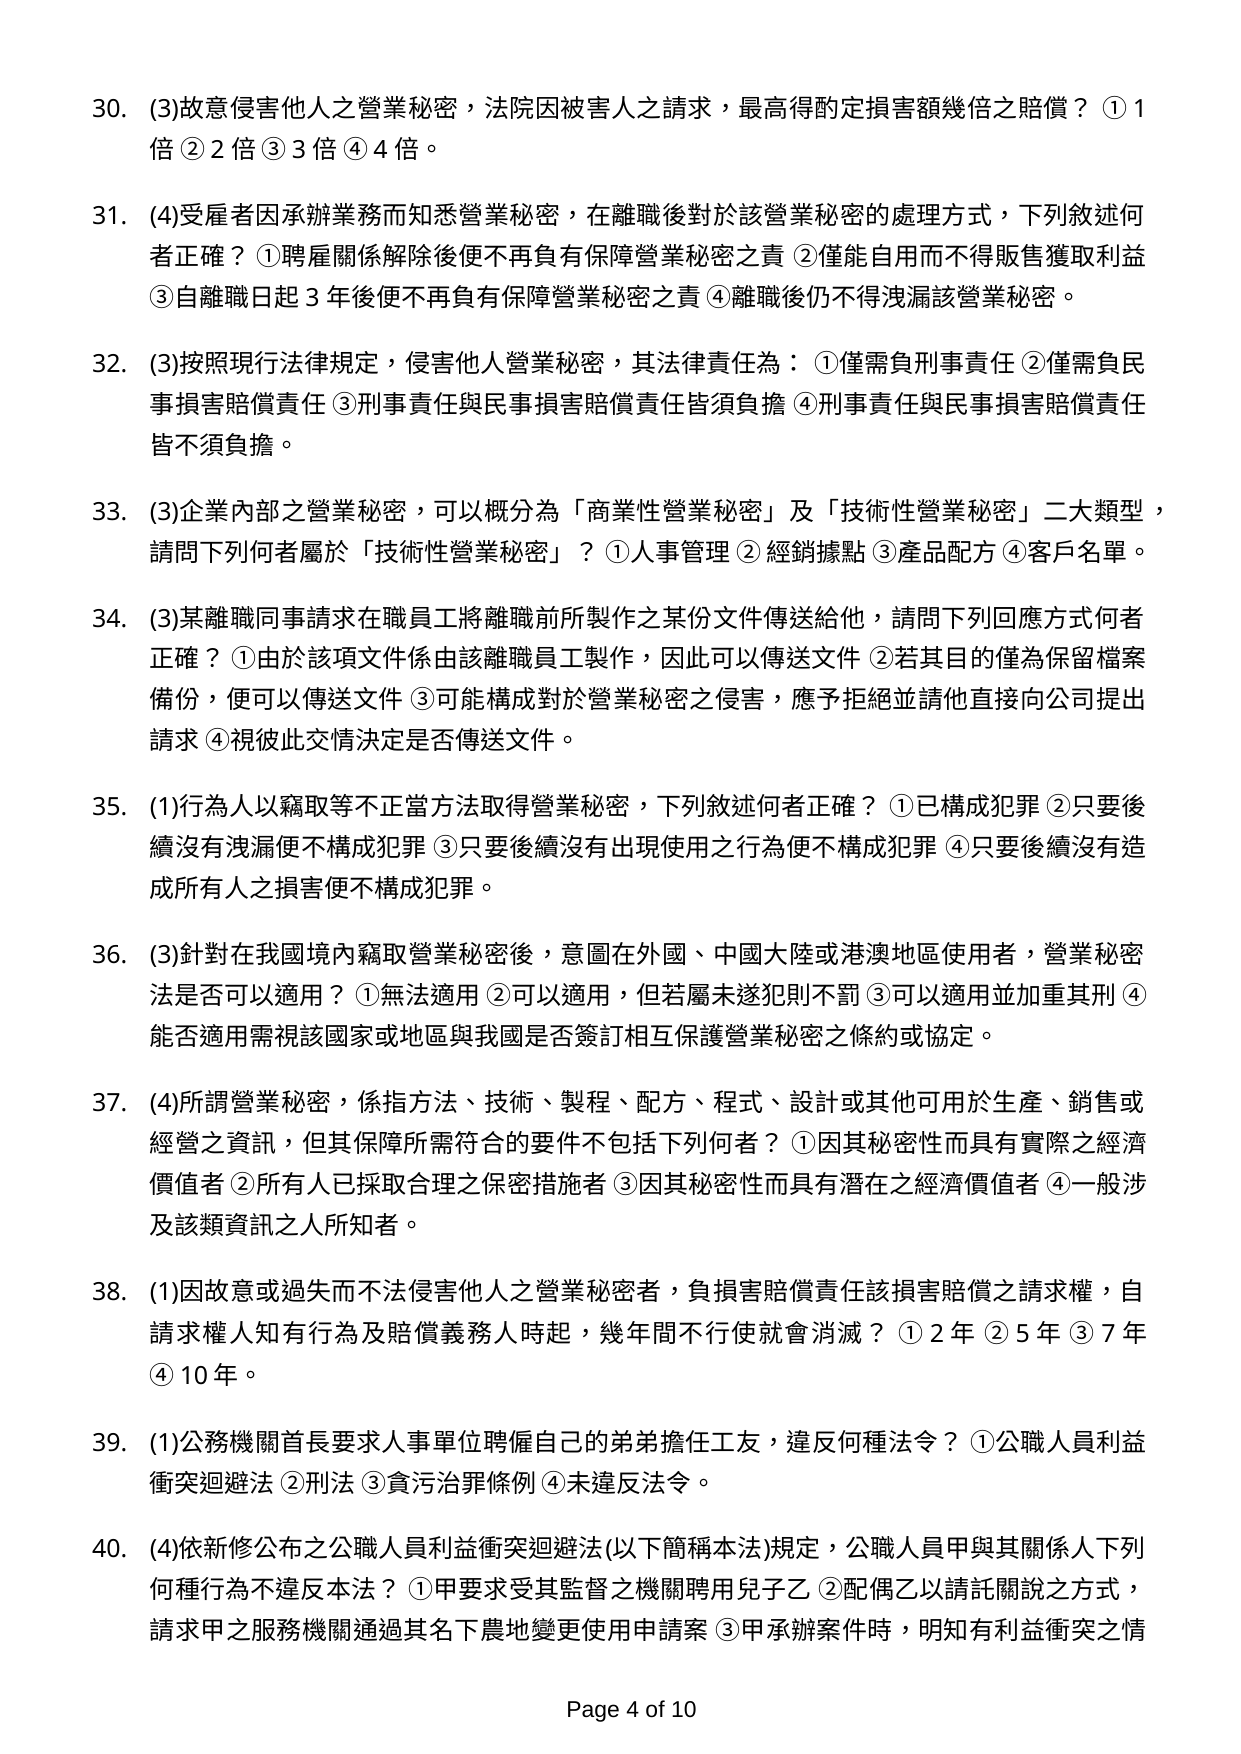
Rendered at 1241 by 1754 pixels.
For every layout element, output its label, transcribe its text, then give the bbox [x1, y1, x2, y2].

list (1)行為人以竊取等不正當方法取得營業秘密，下列敘述何者正確？ ①已構成犯罪 ②只要後續沒有洩漏便不構成犯罪 ③只要後續沒有出現使用之行為便不構成犯罪 ④只要後續沒有造成所有人之損害便不構成犯罪。 [92, 787, 1147, 905]
list (1)公務機關首長要求人事單位聘僱自己的弟弟擔任工友，違反何種法令？ ①公職人員利益衝突迴避法 ②刑法 ③貪污治罪條例 ④未違反法令。 [92, 1422, 1147, 1499]
list (1)因故意或過失而不法侵害他人之營業秘密者，負損害賠償責任該損害賠償之請求權，自請求權人知有行為及賠償義務人時起，幾年間不行使就會消滅？ ①2年 ②5年 ③7年 ④10年。 [92, 1271, 1147, 1391]
list (3)企業內部之營業秘密，可以概分為「商業性營業秘密」及「技術性營業秘密」二大類型，請問下列何者屬於「技術性營業秘密」？ ①人事管理 ② 經銷據點 ③產品配方 ④客戶名單。 [92, 491, 1147, 568]
list (4)受雇者因承辦業務而知悉營業秘密，在離職後對於該營業秘密的處理方式，下列敘述何者正確？ ①聘雇關係解除後便不再負有保障營業秘密之責 ②僅能自用而不得販售獲取利益 ③自離職日起 3 年後便不再負有保障營業秘密之責 ④離職後仍不得洩漏該營業秘密。 [92, 196, 1147, 314]
list (3)按照現行法律規定，侵害他人營業秘密，其法律責任為： ①僅需負刑事責任 ②僅需負民事損害賠償責任 ③刑事責任與民事損害賠償責任皆須負擔 ④刑事責任與民事損害賠償責任皆不須負擔。 [92, 343, 1147, 461]
list (3)針對在我國境內竊取營業秘密後，意圖在外國、中國大陸或港澳地區使用者，營業秘密法是否可以適用？ ①無法適用 ②可以適用，但若屬未遂犯則不罰 ③可以適用並加重其刑 ④能否適用需視該國家或地區與我國是否簽訂相互保護營業秘密之條約或協定。 [92, 934, 1147, 1053]
list (3)某離職同事請求在職員工將離職前所製作之某份文件傳送給他，請問下列回應方式何者正確？ ①由於該項文件係由該離職員工製作，因此可以傳送文件 ②若其目的僅為保留檔案備份，便可以傳送文件 ③可能構成對於營業秘密之侵害，應予拒絕並請他直接向公司提出請求 ④視彼此交情決定是否傳送文件。 [92, 598, 1147, 757]
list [92, 1529, 1147, 1647]
list (4)所謂營業秘密，係指方法、技術、製程、配方、程式、設計或其他可用於生產、銷售或經營之資訊，但其保障所需符合的要件不包括下列何者？ ①因其秘密性而具有實際之經濟價值者 ②所有人已採取合理之保密措施者 ③因其秘密性而具有潛在之經濟價值者 ④一般涉及該類資訊之人所知者。 [92, 1082, 1147, 1241]
list (3)故意侵害他人之營業秘密，法院因被害人之請求，最高得酌定損害額幾倍之賠償？ ①1 倍 ②2 倍 ③3 倍 ④4 倍。 [92, 89, 1147, 166]
